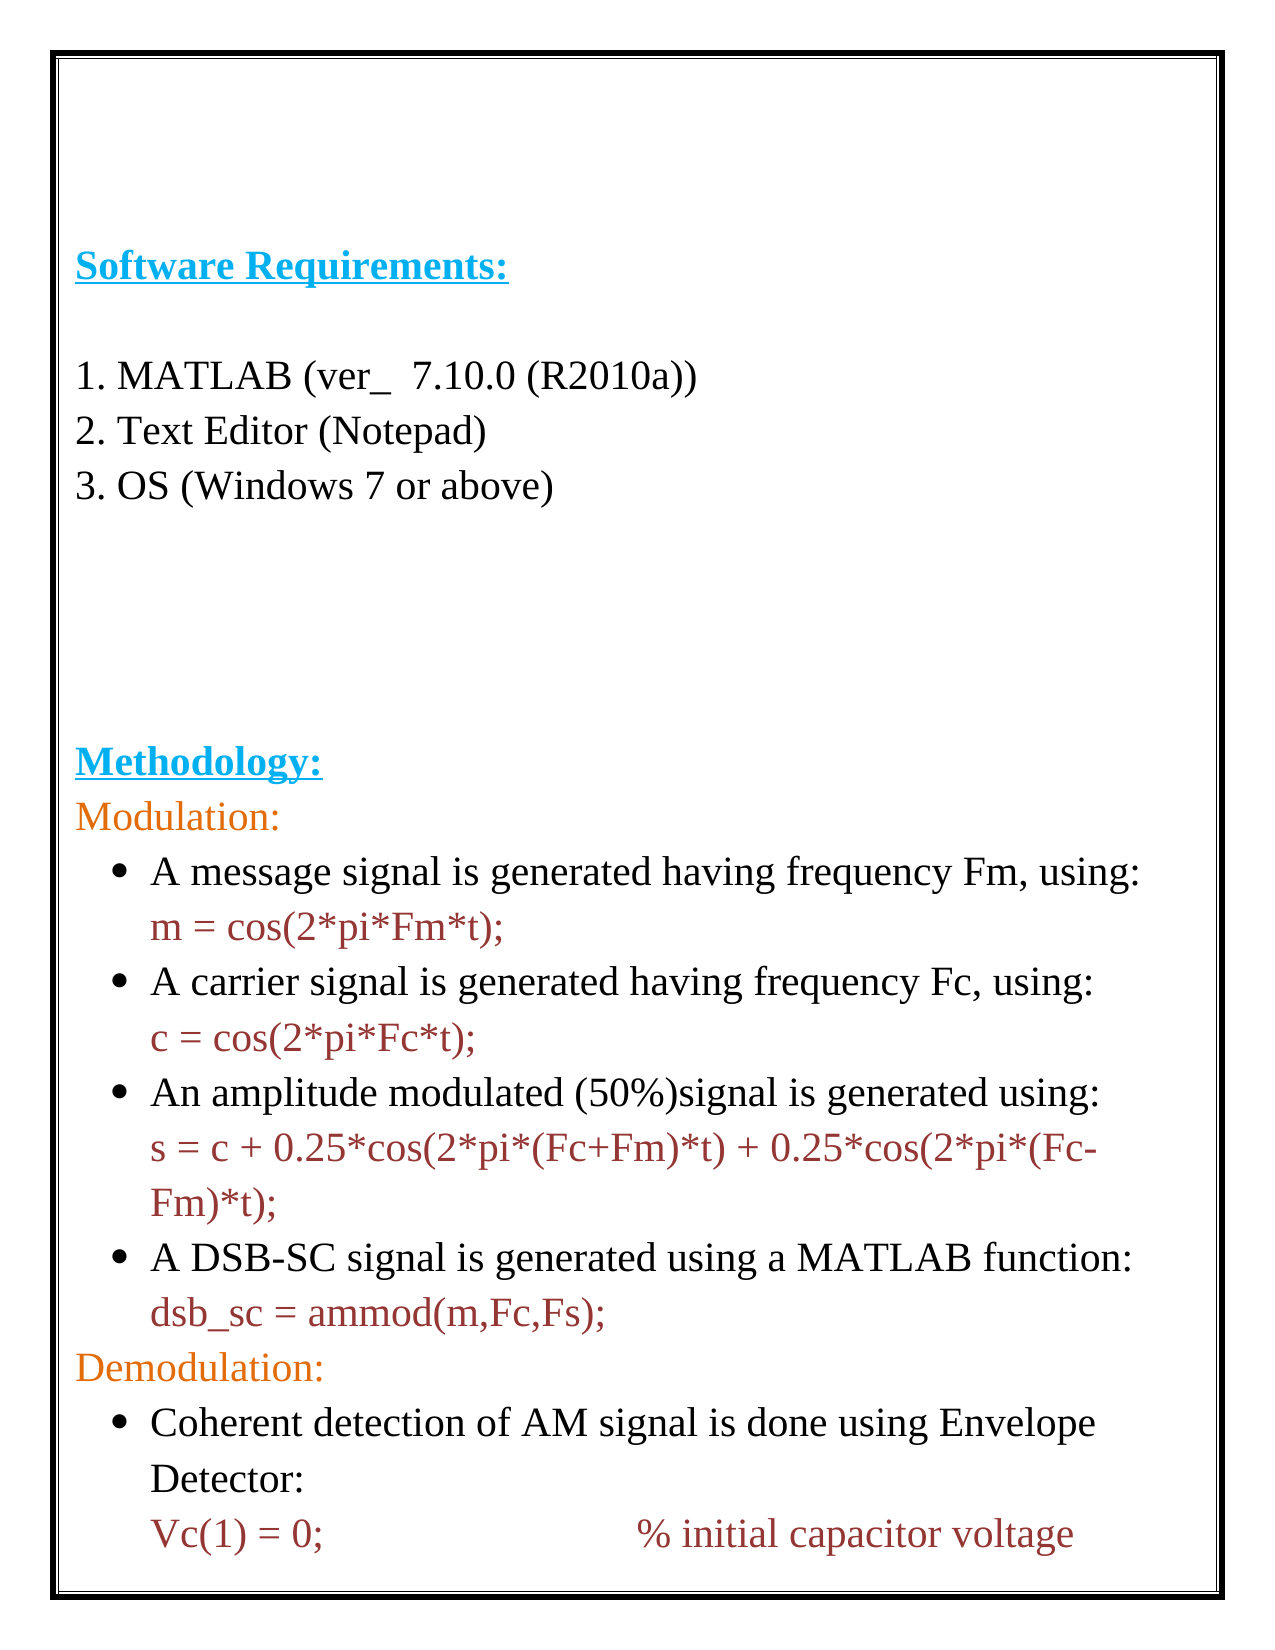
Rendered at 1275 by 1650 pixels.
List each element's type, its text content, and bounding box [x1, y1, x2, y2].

list s = c + 0.25*cos(2*pi*(Fc+Fm)*t) + 0.25*cos(2*pi*(Fc-Fm)*t); [150, 1122, 1200, 1225]
text 2. Text Editor (Notepad) [75, 406, 1200, 453]
text 3. OS (Windows 7 or above) [75, 461, 1200, 509]
list dsb_sc = ammod(m,Fc,Fs); [150, 1288, 1200, 1336]
list m = cos(2*pi*Fm*t); [150, 902, 1200, 949]
list Coherent detection of AM signal is done using Envelope Detector: [112, 1398, 1200, 1501]
list An amplitude modulated (50%)signal is generated using: [112, 1067, 1200, 1115]
list Vc(1) = 0; % initial capacitor voltage [150, 1508, 1200, 1556]
list A DSB-SC signal is generated using a MATLAB function: [112, 1232, 1200, 1281]
text Demodulation: [75, 1343, 1200, 1391]
text Methodology: [75, 736, 1200, 784]
list A carrier signal is generated having frequency Fc, using: [112, 957, 1200, 1005]
text Software Requirements: [75, 240, 1200, 288]
text 1. MATLAB (ver_ 7.10.0 (R2010a)) [75, 351, 1200, 398]
text Modulation: [75, 791, 1200, 839]
list c = cos(2*pi*Fc*t); [150, 1012, 1200, 1060]
list A message signal is generated having frequency Fm, using: [112, 846, 1200, 894]
